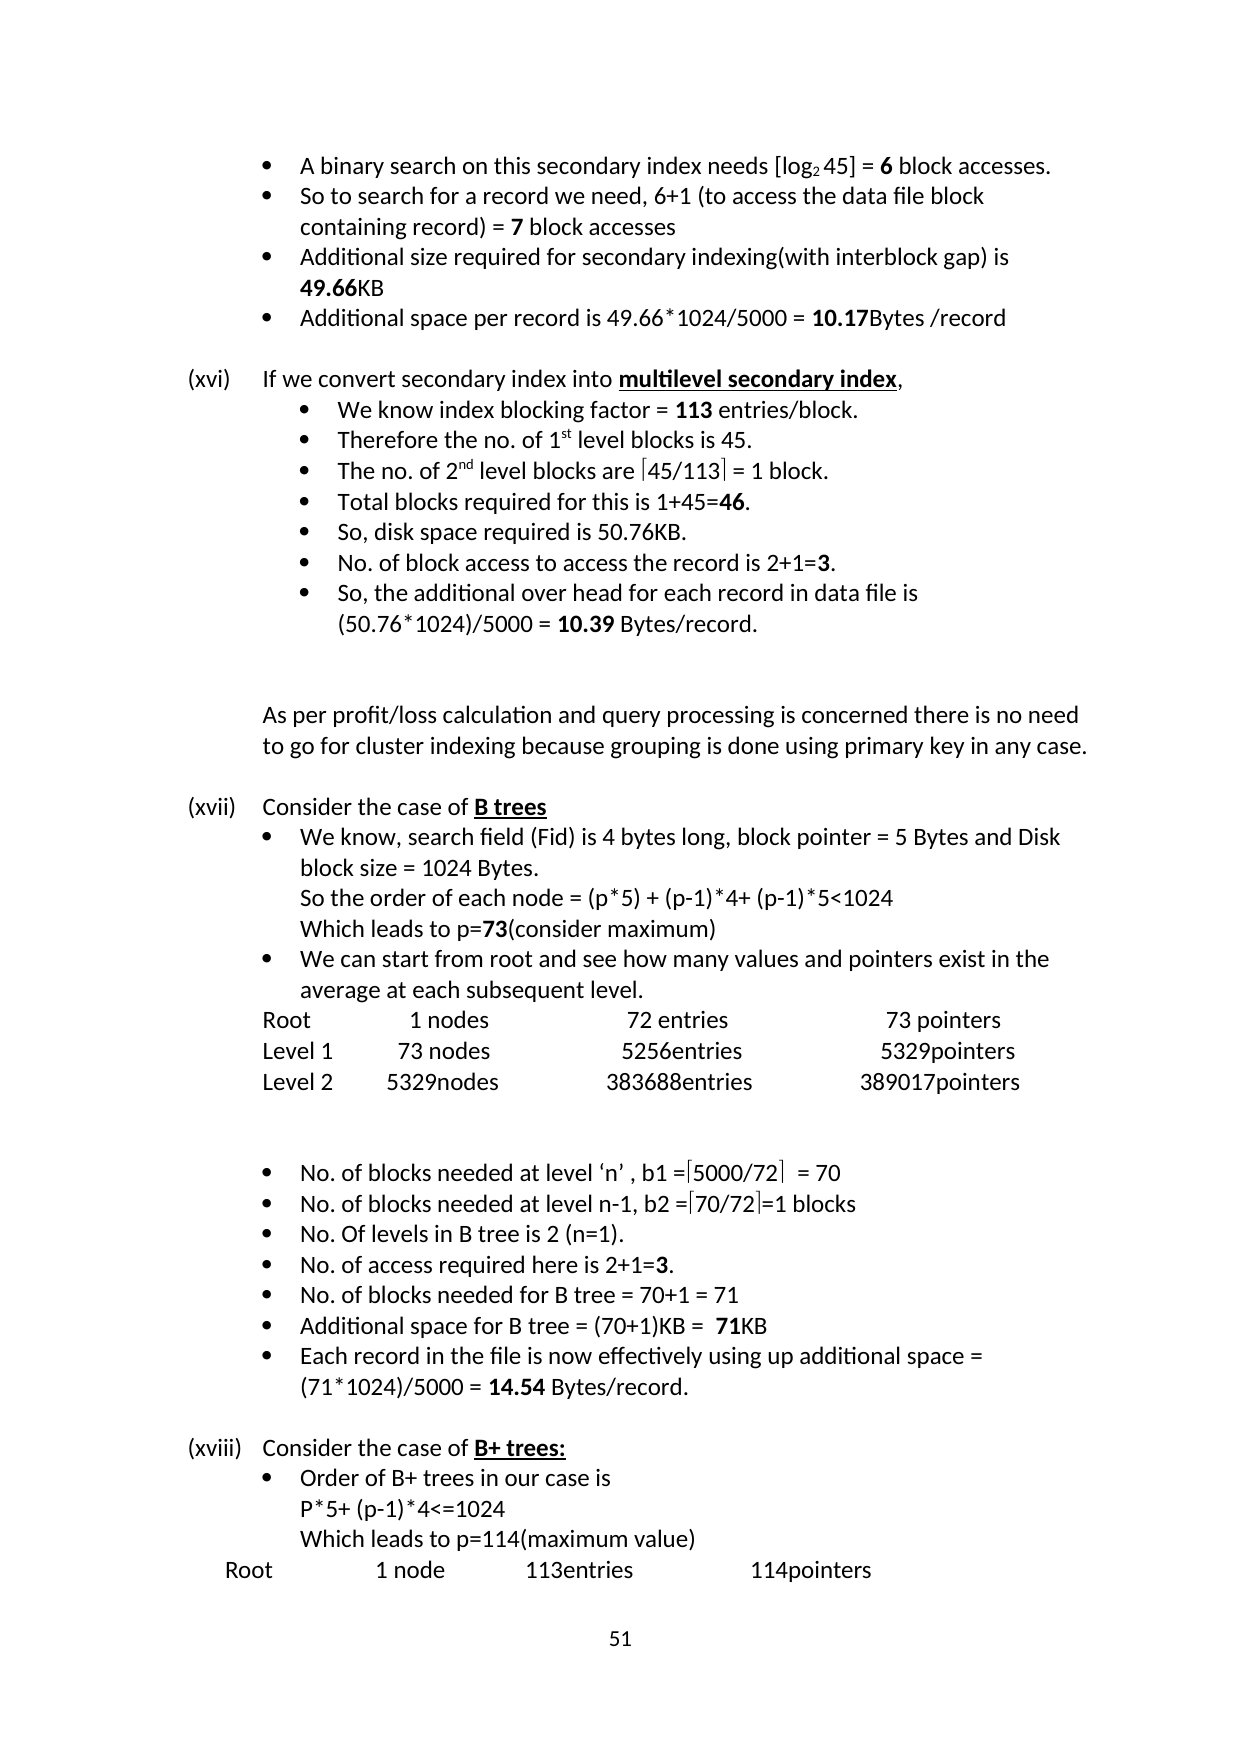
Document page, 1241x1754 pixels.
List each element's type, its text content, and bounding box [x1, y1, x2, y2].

text As per profit/loss calculation and query processing is concerned there is no need to go for cluster indexing because grouping is done using primary key in any case. [262, 699, 1090, 760]
list No. of blocks needed for B tree = 70+1 = 71 [262, 1279, 1090, 1310]
text Level 2 5329nodes 383688entries 389017pointers [262, 1066, 1090, 1096]
text P*5+ (p-1)*4<=1024 [225, 1493, 1090, 1523]
list No. of access required here is 2+1=3. [262, 1249, 1090, 1279]
list No. of blocks needed at level n-1, b2 =70/72=1 blocks [262, 1188, 1090, 1218]
list Therefore the no. of 1st level blocks is 45. [300, 425, 1090, 455]
list No. Of levels in B tree is 2 (n=1). [262, 1218, 1090, 1249]
list We know index blocking factor = 113 entries/block. [300, 394, 1090, 425]
text Root 1 node 113entries 114pointers [150, 1554, 1090, 1584]
list Order of B+ trees in our case is [262, 1462, 1090, 1493]
list Consider the case of B trees [187, 791, 1090, 821]
list So, disk space required is 50.76KB. [300, 516, 1090, 547]
list Consider the case of B+ trees: [187, 1432, 1090, 1462]
text Level 1 73 nodes 5256entries 5329pointers [262, 1035, 1090, 1066]
list No. of blocks needed at level ‘n’ , b1 =5000/72= 70 [262, 1157, 1090, 1188]
text So the order of each node = (p*5) + (p-1)*4+ (p-1)*5<1024 [262, 882, 1090, 913]
list We can start from root and see how many values and pointers exist in the average at each subsequent level. [262, 943, 1090, 1004]
list Additional space for B tree = (70+1)KB = 71KB [262, 1310, 1090, 1340]
list The no. of 2nd level blocks are 45/113 = 1 block. [300, 455, 1090, 486]
text Which leads to p=114(maximum value) [300, 1523, 1090, 1554]
text Root 1 nodes 72 entries 73 pointers [262, 1004, 1090, 1035]
list Each record in the file is now effectively using up additional space = (71*1024)/5000 = 14.54 Bytes/record. [262, 1340, 1090, 1401]
list So to search for a record we need, 6+1 (to access the data file block containing record) = 7 block accesses [262, 181, 1090, 242]
text Which leads to p=73(consider maximum) [262, 913, 1090, 943]
list No. of block access to access the record is 2+1=3. [300, 547, 1090, 577]
list We know, search field (Fid) is 4 bytes long, block pointer = 5 Bytes and Disk block size = 1024 Bytes. [262, 821, 1090, 882]
list If we convert secondary index into multilevel secondary index, [187, 364, 1090, 394]
list So, the additional over head for each record in data file is (50.76*1024)/5000 = 10.39 Bytes/record. [300, 577, 1090, 638]
list Additional size required for secondary indexing(with interblock gap) is 49.66KB [262, 242, 1090, 303]
list A binary search on this secondary index needs [log2 45] = 6 block accesses. [262, 150, 1090, 181]
list Additional space per record is 49.66*1024/5000 = 10.17Bytes /record [262, 303, 1090, 333]
list Total blocks required for this is 1+45=46. [300, 486, 1090, 516]
